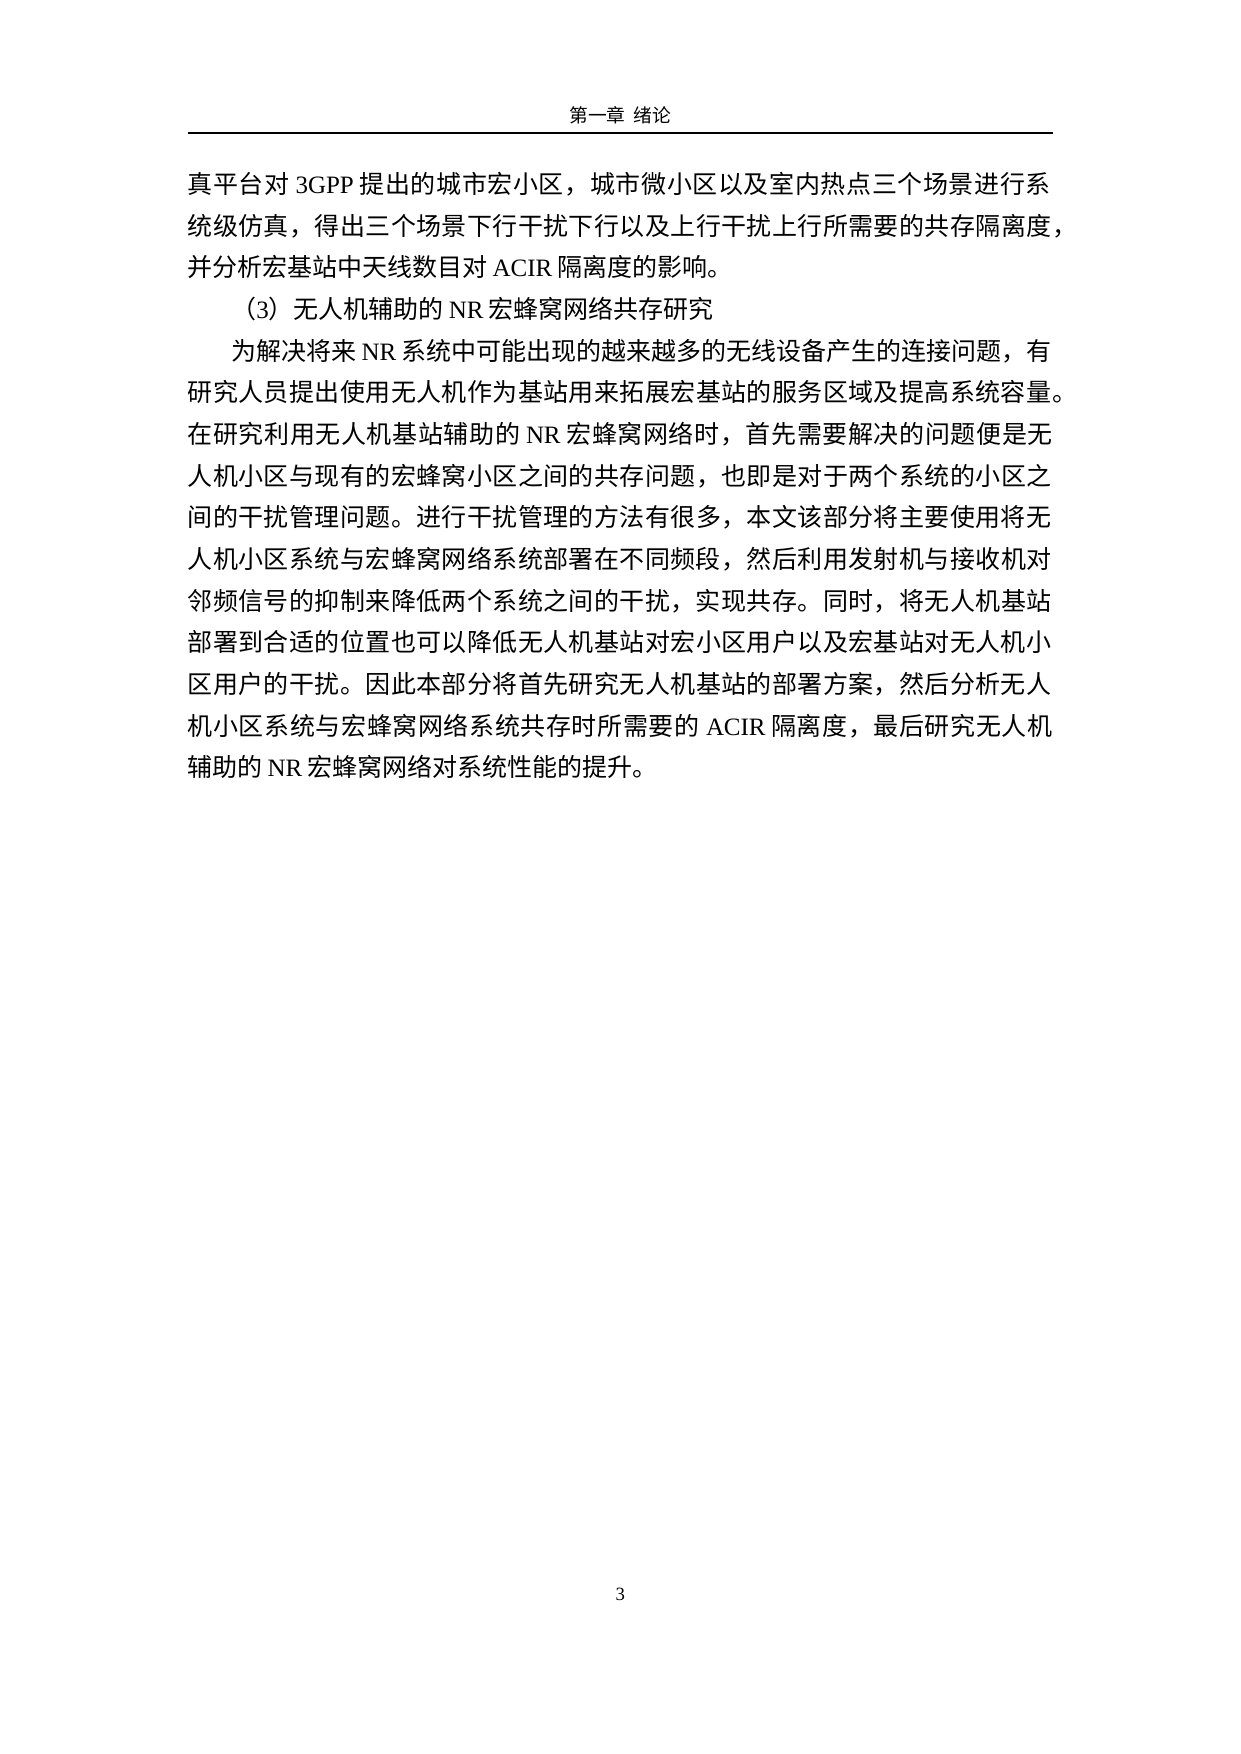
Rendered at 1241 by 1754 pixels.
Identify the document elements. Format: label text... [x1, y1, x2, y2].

text （3）无人机辅助的NR宏蜂窝网络共存研究 [187, 285, 1053, 327]
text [187, 160, 1053, 285]
text 为解决将来NR系统中可能出现的越来越多的无线设备产生的连接问题，有研究人员提出使用无人机作为基站用来拓展宏基站的服务区域及提高系统容量。在研究利用无人机基站辅助的NR宏蜂窝网络时，首先需要解决的问题便是无人机小区与现有的宏蜂窝小区之间的共存问题，也即是对于两个系统的小区之间的干扰管理问题。进行干扰管理的方法有很多，本文该部分将主要使用将无人机小区系统与宏蜂窝网络系统部署在不同频段，然后利用发射机与接收机对邻频信号的抑制来降低两个系统之间的干扰，实现共存。同时，将无人机基站部署到合适的位置也可以降低无人机基站对宏小区用户以及宏基站对无人机小区用户的干扰。因此本部分将首先研究无人机基站的部署方案，然后分析无人机小区系统与宏蜂窝网络系统共存时所需要的ACIR隔离度，最后研究无人机辅助的NR宏蜂窝网络对系统性能的提升。 [187, 327, 1053, 785]
